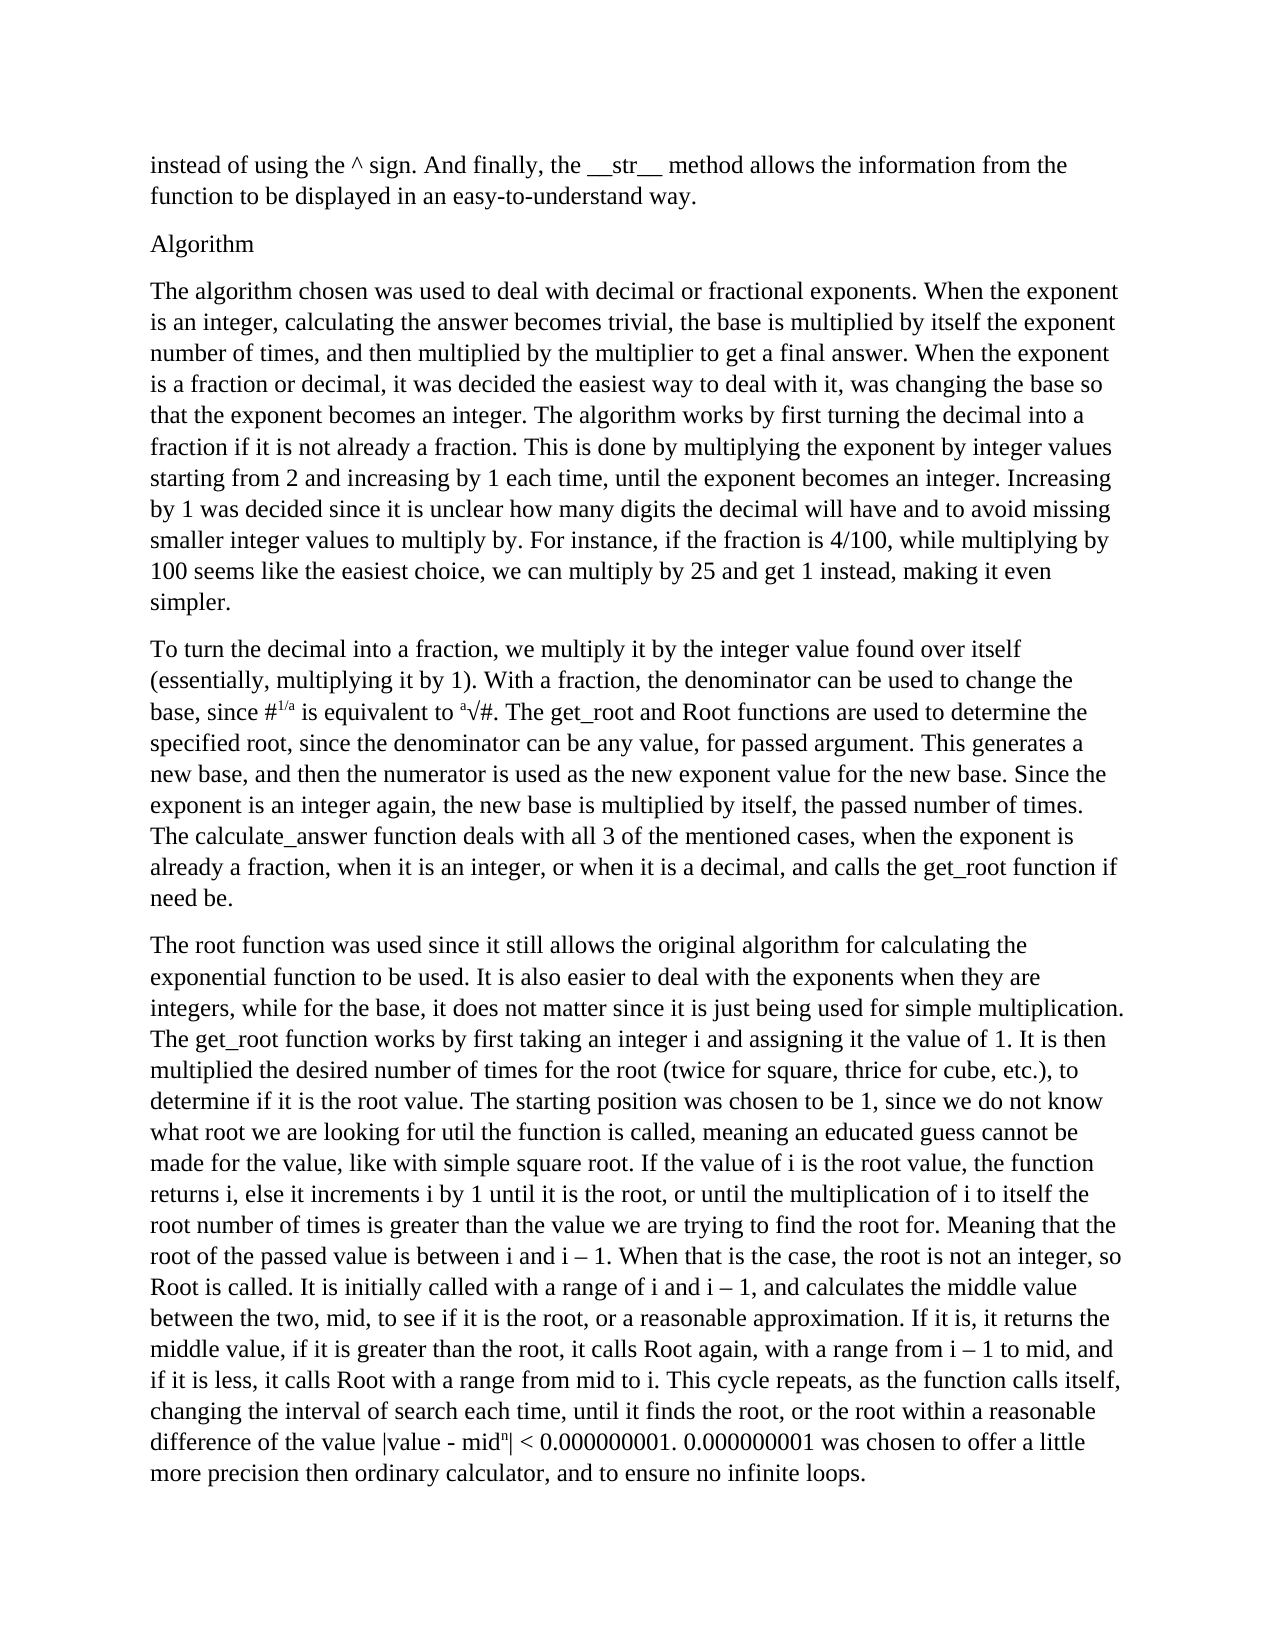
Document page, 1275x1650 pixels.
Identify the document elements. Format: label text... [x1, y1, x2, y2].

text The algorithm chosen was used to deal with decimal or fractional exponents. When the exponent is an integer, calculating the answer becomes trivial, the base is multiplied by itself the exponent number of times, and then multiplied by the multiplier to get a final answer. When the exponent is a fraction or decimal, it was decided the easiest way to deal with it, was changing the base so that the exponent becomes an integer. The algorithm works by first turning the decimal into a fraction if it is not already a fraction. This is done by multiplying the exponent by integer values starting from 2 and increasing by 1 each time, until the exponent becomes an integer. Increasing by 1 was decided since it is unclear how many digits the decimal will have and to avoid missing smaller integer values to multiply by. For instance, if the fraction is 4/100, while multiplying by 100 seems like the easiest choice, we can multiply by 25 and get 1 instead, making it even simpler. [150, 276, 1125, 616]
text The root function was used since it still allows the original algorithm for calculating the exponential function to be used. It is also easier to deal with the exponents when they are integers, while for the base, it does not matter since it is just being used for simple multiplication. The get_root function works by first taking an integer i and assigning it the value of 1. It is then multiplied the desired number of times for the root (twice for square, thrice for cube, etc.), to determine if it is the root value. The starting position was chosen to be 1, since we do not know what root we are looking for util the function is called, meaning an educated guess cannot be made for the value, like with simple square root. If the value of i is the root value, the function returns i, else it increments i by 1 until it is the root, or until the multiplication of i to itself the root number of times is greater than the value we are trying to find the root for. Meaning that the root of the passed value is between i and i – 1. When that is the case, the root is not an integer, so Root is called. It is initially called with a range of i and i – 1, and calculates the middle value between the two, mid, to see if it is the root, or a reasonable approximation. If it is, it returns the middle value, if it is greater than the root, it calls Root again, with a range from i – 1 to mid, and if it is less, it calls Root with a range from mid to i. This cycle repeats, as the function calls itself, changing the interval of search each time, until it finds the root, or the root within a reasonable difference of the value |value - midn| < 0.000000001. 0.000000001 was chosen to offer a little more precision then ordinary calculator, and to ensure no infinite loops. [150, 931, 1125, 1487]
text To turn the decimal into a fraction, we multiply it by the integer value found over itself (essentially, multiplying it by 1). With a fraction, the denominator can be used to change the base, since #1/a is equivalent to a√#. The get_root and Root functions are used to determine the specified root, since the denominator can be any value, for passed argument. This generates a new base, and then the numerator is used as the new exponent value for the new base. Since the exponent is an integer again, the new base is multiplied by itself, the passed number of times. The calculate_answer function deals with all 3 of the mentioned cases, when the exponent is already a fraction, when it is an integer, or when it is a decimal, and calls the get_root function if need be. [150, 634, 1125, 912]
text Algorithm [150, 229, 1125, 257]
